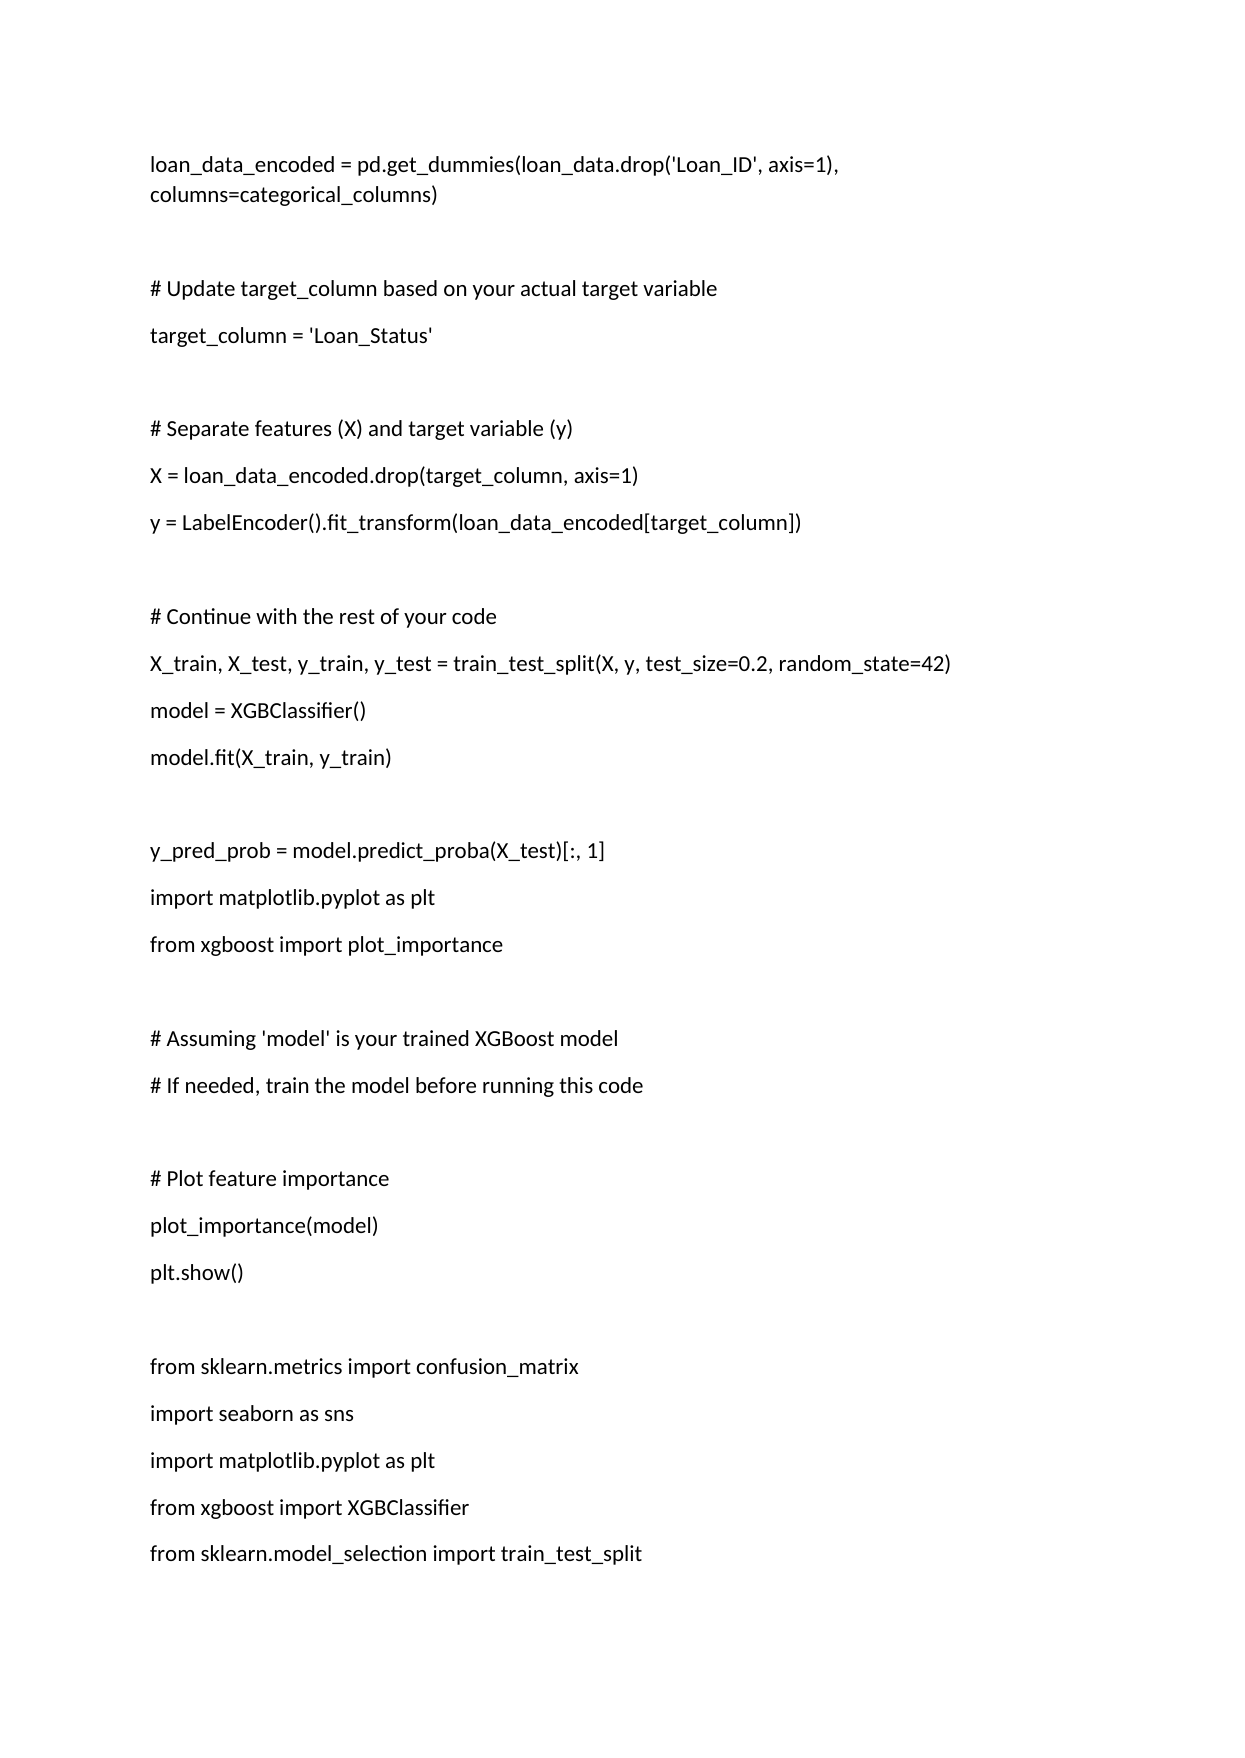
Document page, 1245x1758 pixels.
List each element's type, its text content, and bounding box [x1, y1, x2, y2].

text # If needed, train the model before running this code [150, 1071, 1095, 1099]
text import matplotlib.pyplot as plt [150, 1446, 1095, 1474]
text X = loan_data_encoded.drop(target_column, axis=1) [150, 461, 1095, 489]
text import matplotlib.pyplot as plt [150, 883, 1095, 911]
text y_pred_prob = model.predict_proba(X_test)[:, 1] [150, 836, 1095, 864]
text # Update target_column based on your actual target variable [150, 274, 1095, 302]
text target_column = 'Loan_Status' [150, 321, 1095, 349]
text from sklearn.metrics import confusion_matrix [150, 1352, 1095, 1380]
text X_train, X_test, y_train, y_test = train_test_split(X, y, test_size=0.2, random_state=42) [150, 649, 1095, 677]
text loan_data_encoded = pd.get_dummies(loan_data.drop('Loan_ID', axis=1), columns=categorical_columns) [150, 150, 1095, 208]
text # Continue with the rest of your code [150, 602, 1095, 630]
text model = XGBClassifier() [150, 696, 1095, 724]
text # Assuming 'model' is your trained XGBoost model [150, 1024, 1095, 1052]
text y = LabelEncoder().fit_transform(loan_data_encoded[target_column]) [150, 508, 1095, 536]
text import seaborn as sns [150, 1399, 1095, 1427]
text # Separate features (X) and target variable (y) [150, 414, 1095, 443]
text from sklearn.model_selection import train_test_split [150, 1539, 1095, 1568]
text from xgboost import plot_importance [150, 930, 1095, 958]
text from xgboost import XGBClassifier [150, 1493, 1095, 1521]
text plt.show() [150, 1258, 1095, 1286]
text model.fit(X_train, y_train) [150, 743, 1095, 771]
text plot_importance(model) [150, 1211, 1095, 1239]
text # Plot feature importance [150, 1164, 1095, 1193]
